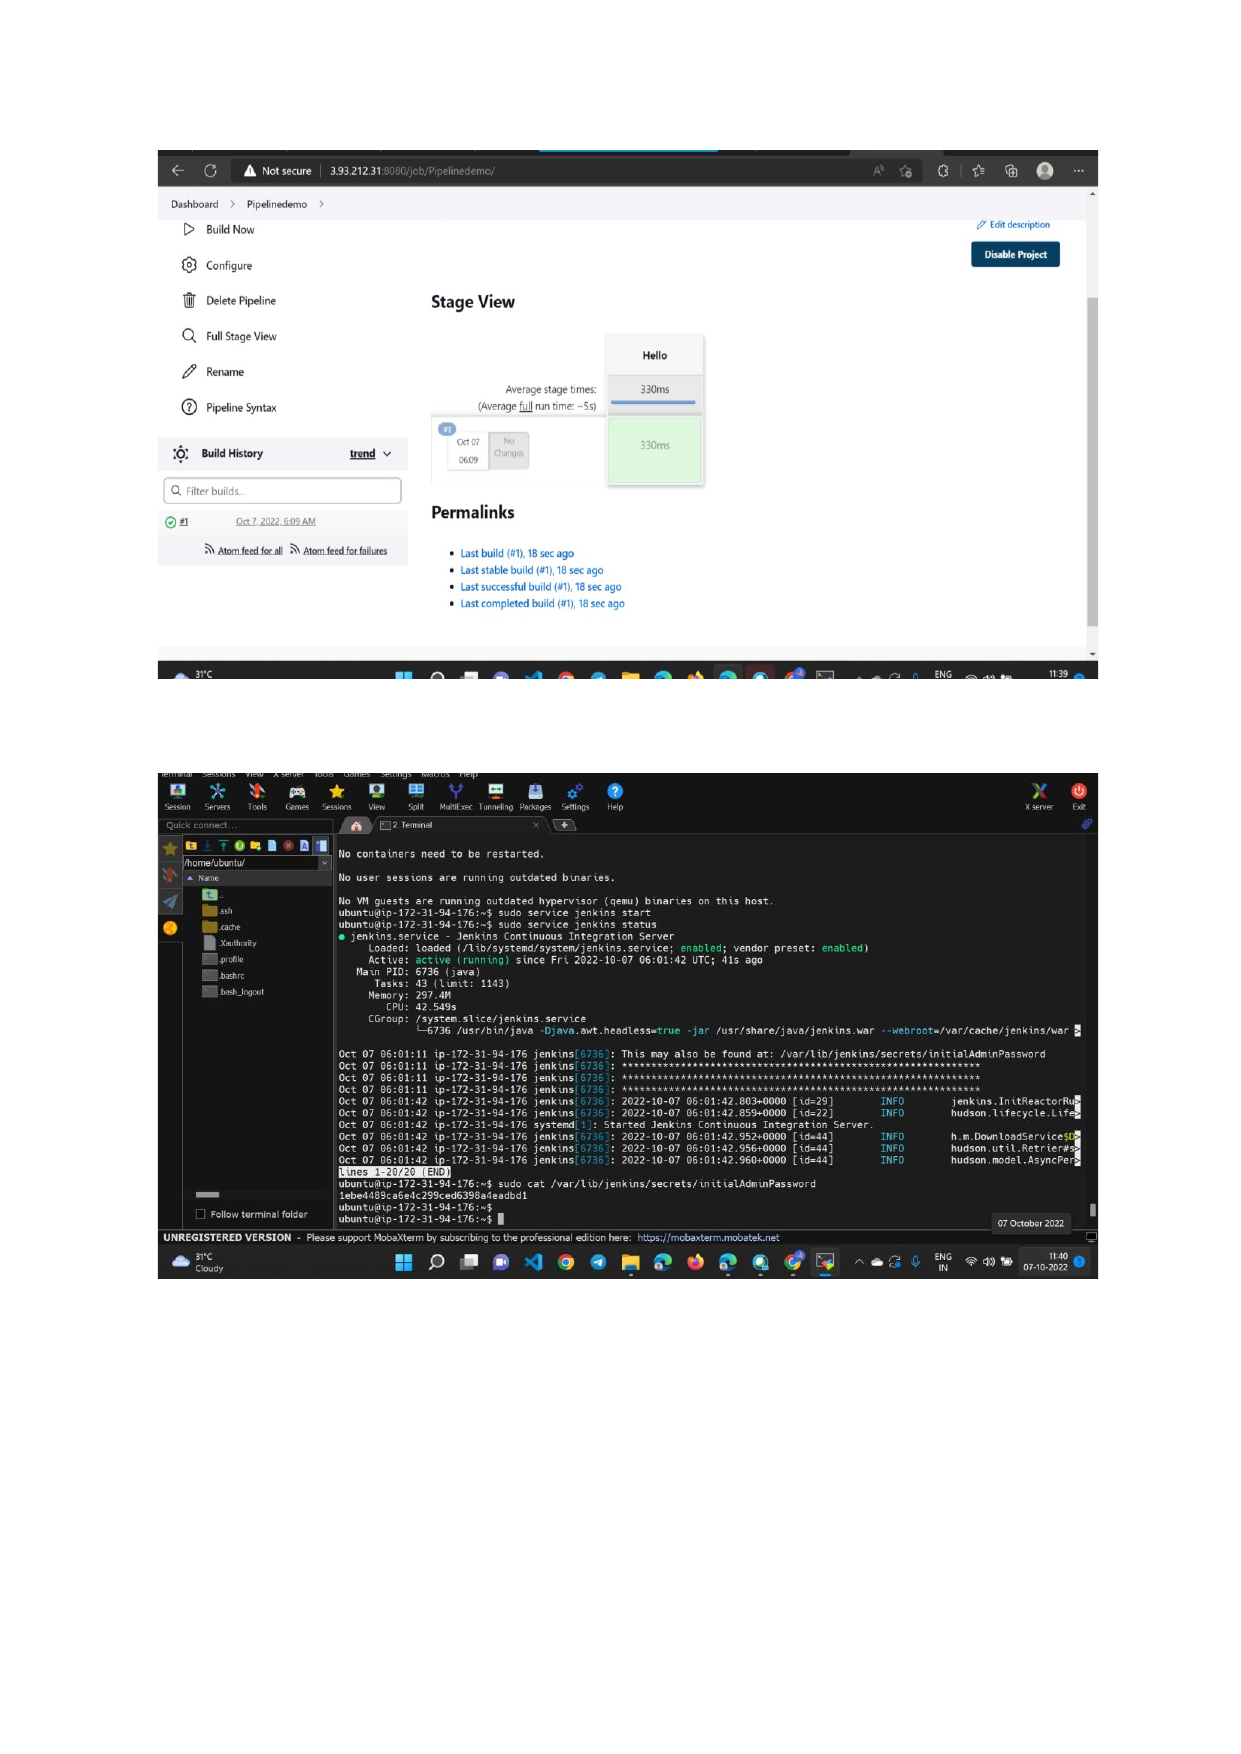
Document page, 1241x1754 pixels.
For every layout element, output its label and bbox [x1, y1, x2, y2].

picture [157, 773, 1099, 1279]
picture [157, 150, 1099, 679]
